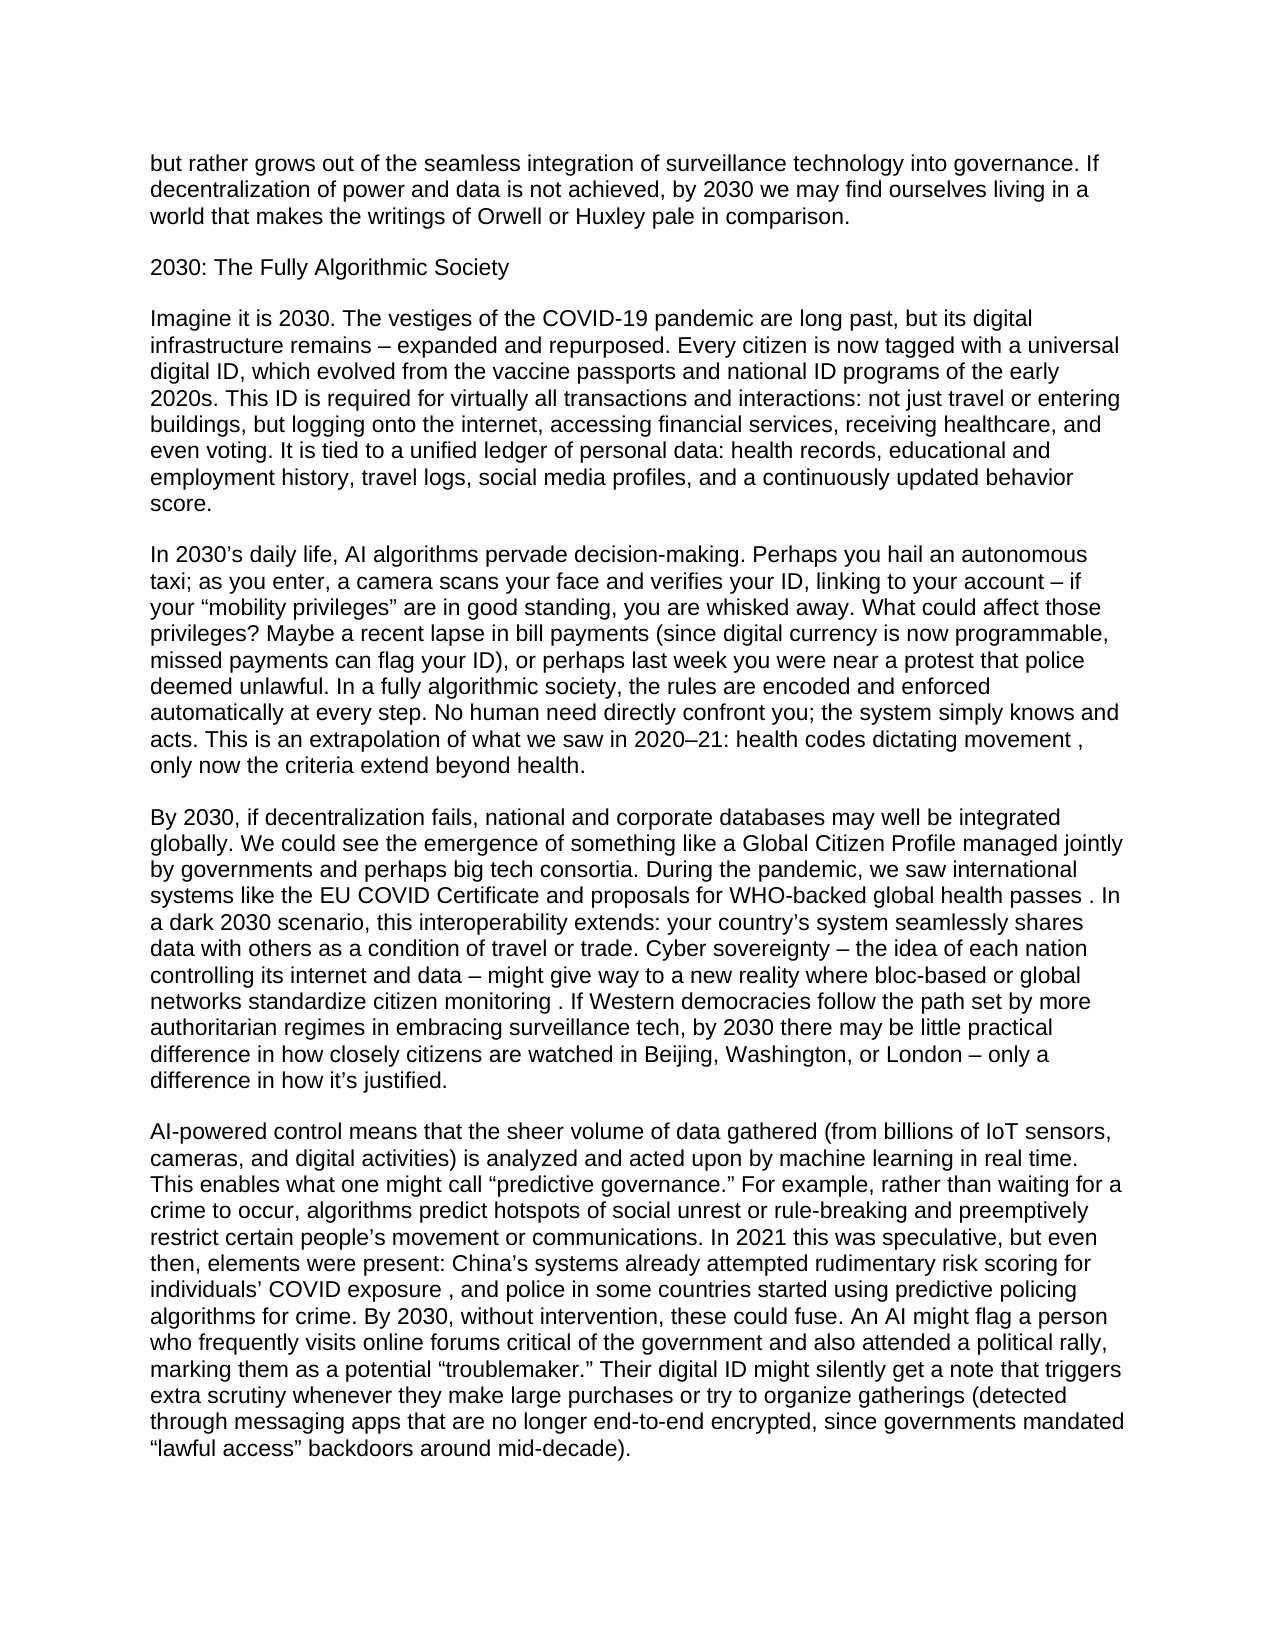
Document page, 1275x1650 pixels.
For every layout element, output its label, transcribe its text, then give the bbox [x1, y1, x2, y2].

text AI-powered control means that the sheer volume of data gathered (from billions of IoT sensors, cameras, and digital activities) is analyzed and acted upon by machine learning in real time. This enables what one might call “predictive governance.” For example, rather than waiting for a crime to occur, algorithms predict hotspots of social unrest or rule-breaking and preemptively restrict certain people’s movement or communications. In 2021 this was speculative, but even then, elements were present: China’s systems already attempted rudimentary risk scoring for individuals’ COVID exposure , and police in some countries started using predictive policing algorithms for crime. By 2030, without intervention, these could fuse. An AI might flag a person who frequently visits online forums critical of the government and also attended a political rally, marking them as a potential “troublemaker.” Their digital ID might silently get a note that triggers extra scrutiny whenever they make large purchases or try to organize gatherings (detected through messaging apps that are no longer end-to-end encrypted, since governments mandated “lawful access” backdoors around mid-decade). [150, 1118, 1125, 1461]
text In 2030’s daily life, AI algorithms pervade decision-making. Perhaps you hail an autonomous taxi; as you enter, a camera scans your face and verifies your ID, linking to your account – if your “mobility privileges” are in good standing, you are whisked away. What could affect those privileges? Maybe a recent lapse in bill payments (since digital currency is now programmable, missed payments can flag your ID), or perhaps last week you were near a protest that police deemed unlawful. In a fully algorithmic society, the rules are encoded and enforced automatically at every step. No human need directly confront you; the system simply knows and acts. This is an extrapolation of what we saw in 2020–21: health codes dictating movement , only now the criteria extend beyond health. [150, 541, 1125, 778]
text By 2030, if decentralization fails, national and corporate databases may well be integrated globally. We could see the emergence of something like a Global Citizen Profile managed jointly by governments and perhaps big tech consortia. During the pandemic, we saw international systems like the EU COVID Certificate and proposals for WHO-backed global health passes . In a dark 2030 scenario, this interoperability extends: your country’s system seamlessly shares data with others as a condition of travel or trade. Cyber sovereignty – the idea of each nation controlling its internet and data – might give way to a new reality where bloc-based or global networks standardize citizen monitoring . If Western democracies follow the path set by more authoritarian regimes in embracing surveillance tech, by 2030 there may be little practical difference in how closely citizens are watched in Beijing, Washington, or London – only a difference in how it’s justified. [150, 803, 1125, 1093]
text Imagine it is 2030. The vestiges of the COVID-19 pandemic are long past, but its digital infrastructure remains – expanded and repurposed. Every citizen is now tagged with a universal digital ID, which evolved from the vaccine passports and national ID programs of the early 2020s. This ID is required for virtually all transactions and interactions: not just travel or entering buildings, but logging onto the internet, accessing financial services, receiving healthcare, and even voting. It is tied to a unified ledger of personal data: health records, educational and employment history, travel logs, social media profiles, and a continuously updated behavior score. [150, 305, 1125, 516]
text 2030: The Fully Algorithmic Society [150, 254, 1125, 280]
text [150, 150, 1125, 229]
